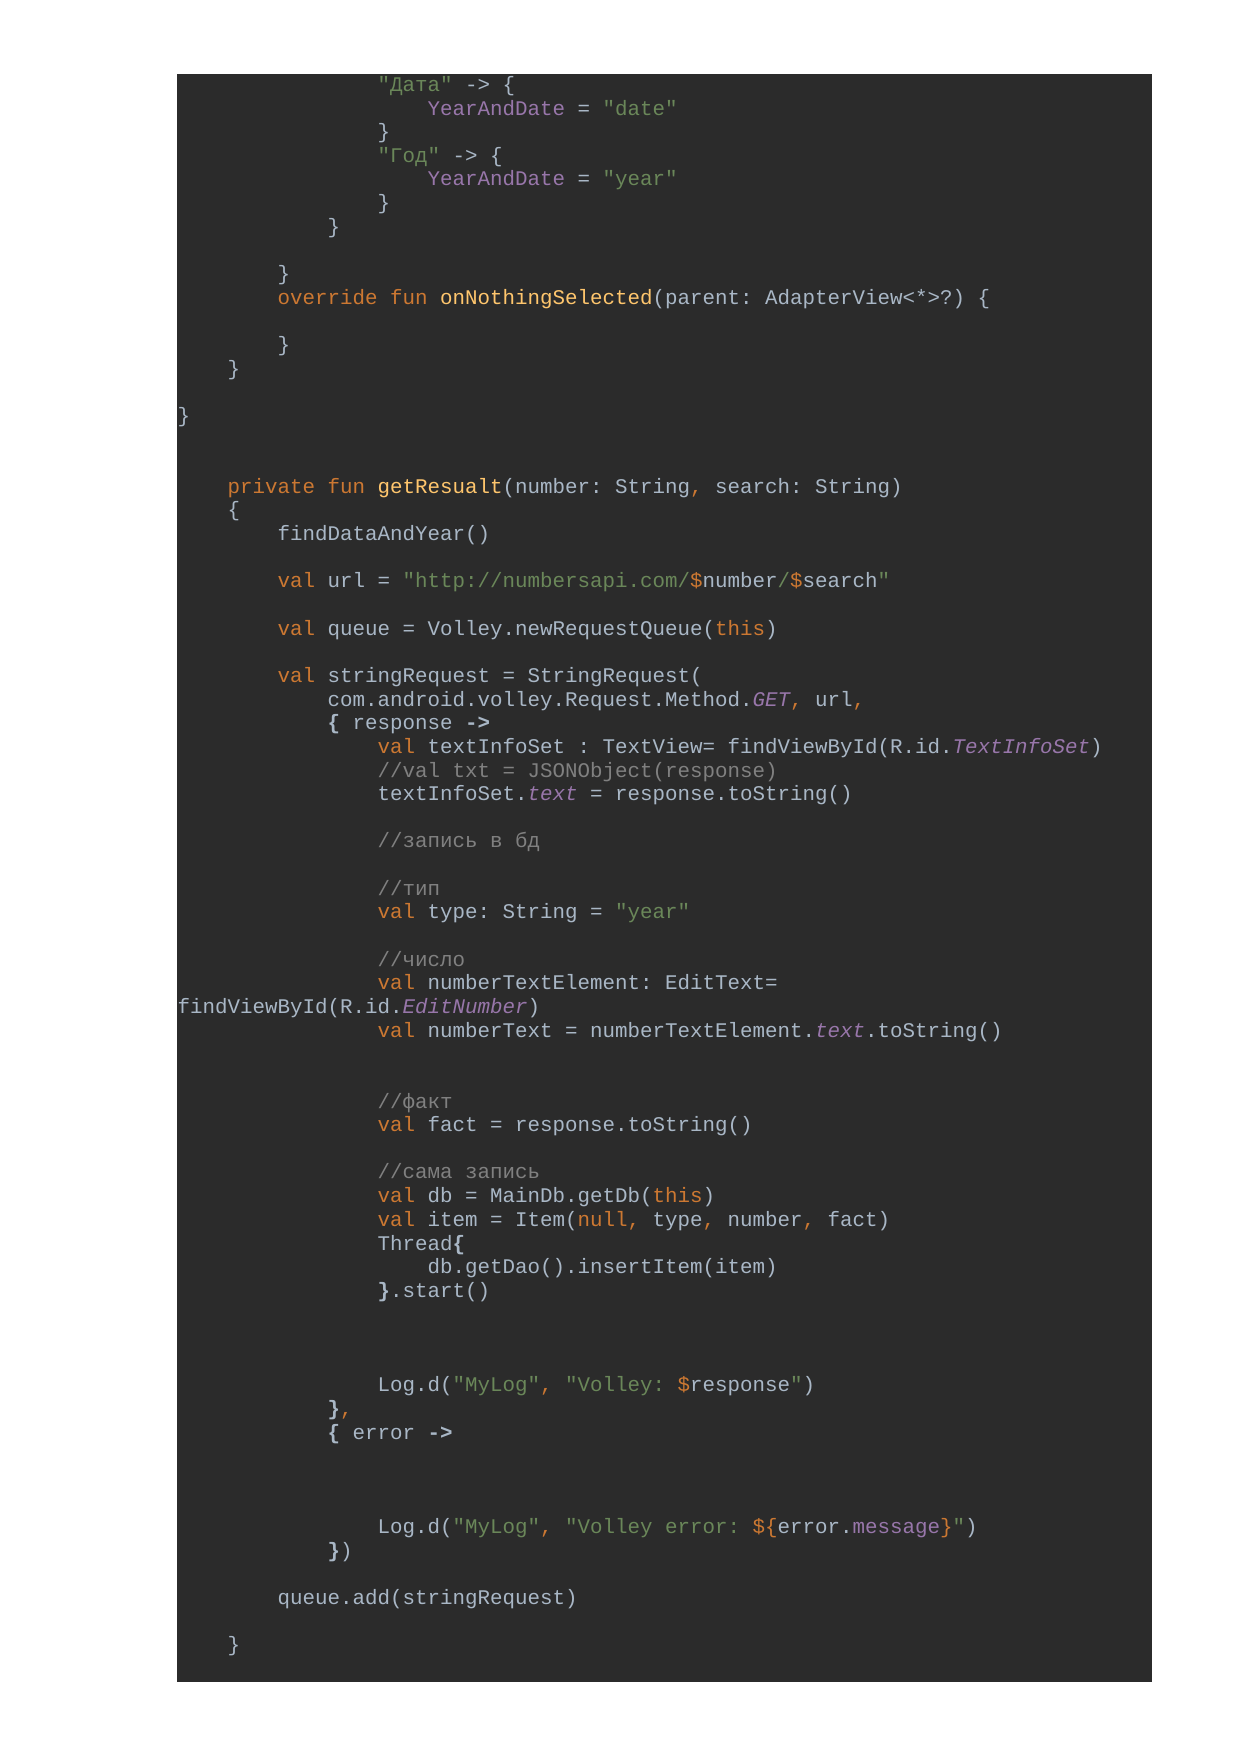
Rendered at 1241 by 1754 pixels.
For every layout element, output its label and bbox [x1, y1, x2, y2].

text [177, 74, 1152, 1682]
